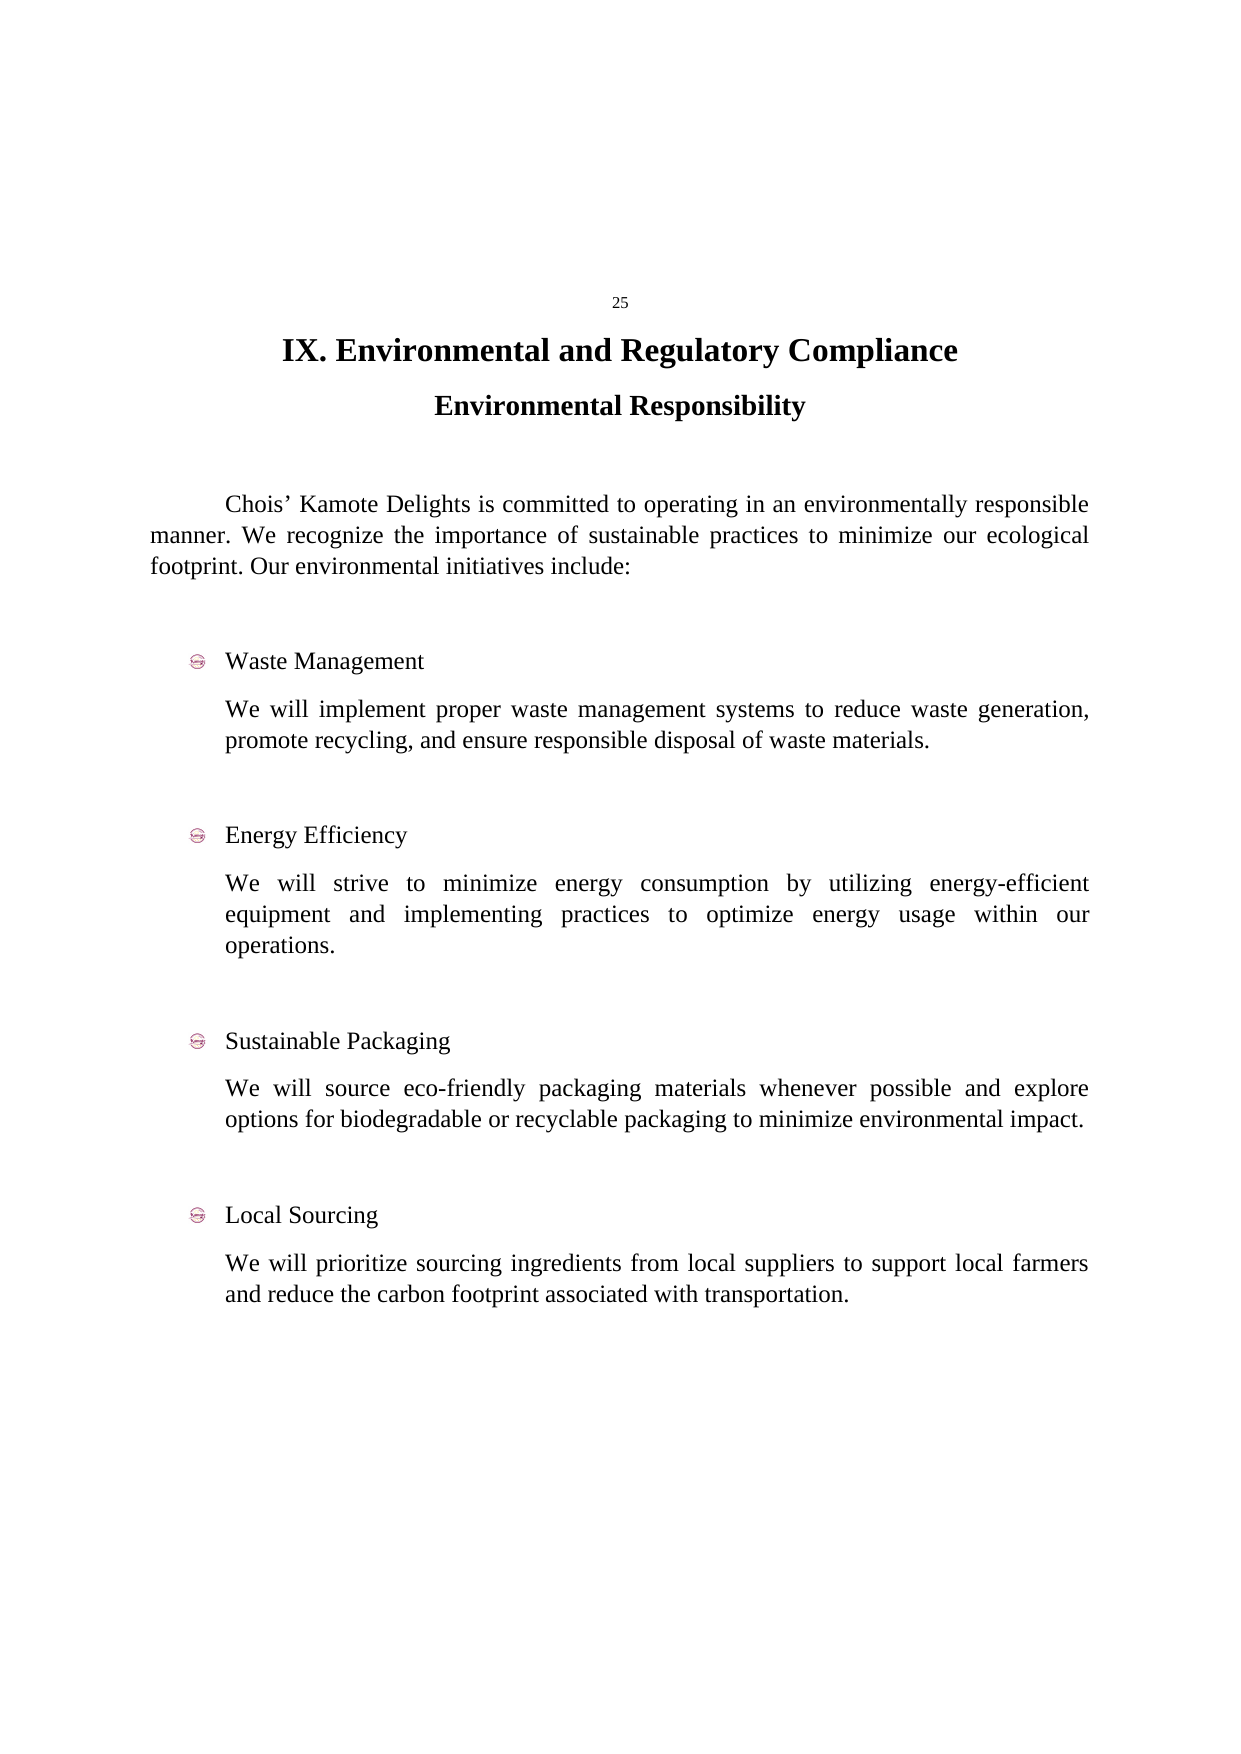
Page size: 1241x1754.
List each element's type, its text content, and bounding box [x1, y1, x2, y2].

text Chois’ Kamote Delights is committed to operating in an environmentally responsible manner. We recognize the importance of sustainable practices to minimize our ecological footprint. Our environmental initiatives include: [150, 489, 1090, 580]
list Sustainable Packaging [187, 1026, 1090, 1054]
list Energy Efficiency [187, 821, 1090, 849]
list Waste Management [187, 646, 1090, 675]
picture [188, 827, 206, 844]
list Local Sourcing [187, 1200, 1090, 1229]
picture [188, 1032, 206, 1050]
picture [188, 653, 206, 670]
text We will source eco-friendly packaging materials whenever possible and explore options for biodegradable or recyclable packaging to minimize environmental impact. [225, 1073, 1090, 1133]
text 25 [150, 293, 1090, 312]
text IX. Environmental and Regulatory Compliance [150, 330, 1090, 369]
picture [188, 1206, 206, 1224]
text Environmental Responsibility [150, 388, 1090, 422]
text We will implement proper waste management systems to reduce waste generation, promote recycling, and ensure responsible disposal of waste materials. [225, 694, 1090, 754]
text We will strive to minimize energy consumption by utilizing energy-efficient equipment and implementing practices to optimize energy usage within our operations. [225, 868, 1090, 959]
text We will prioritize sourcing ingredients from local suppliers to support local farmers and reduce the carbon footprint associated with transportation. [225, 1248, 1090, 1307]
